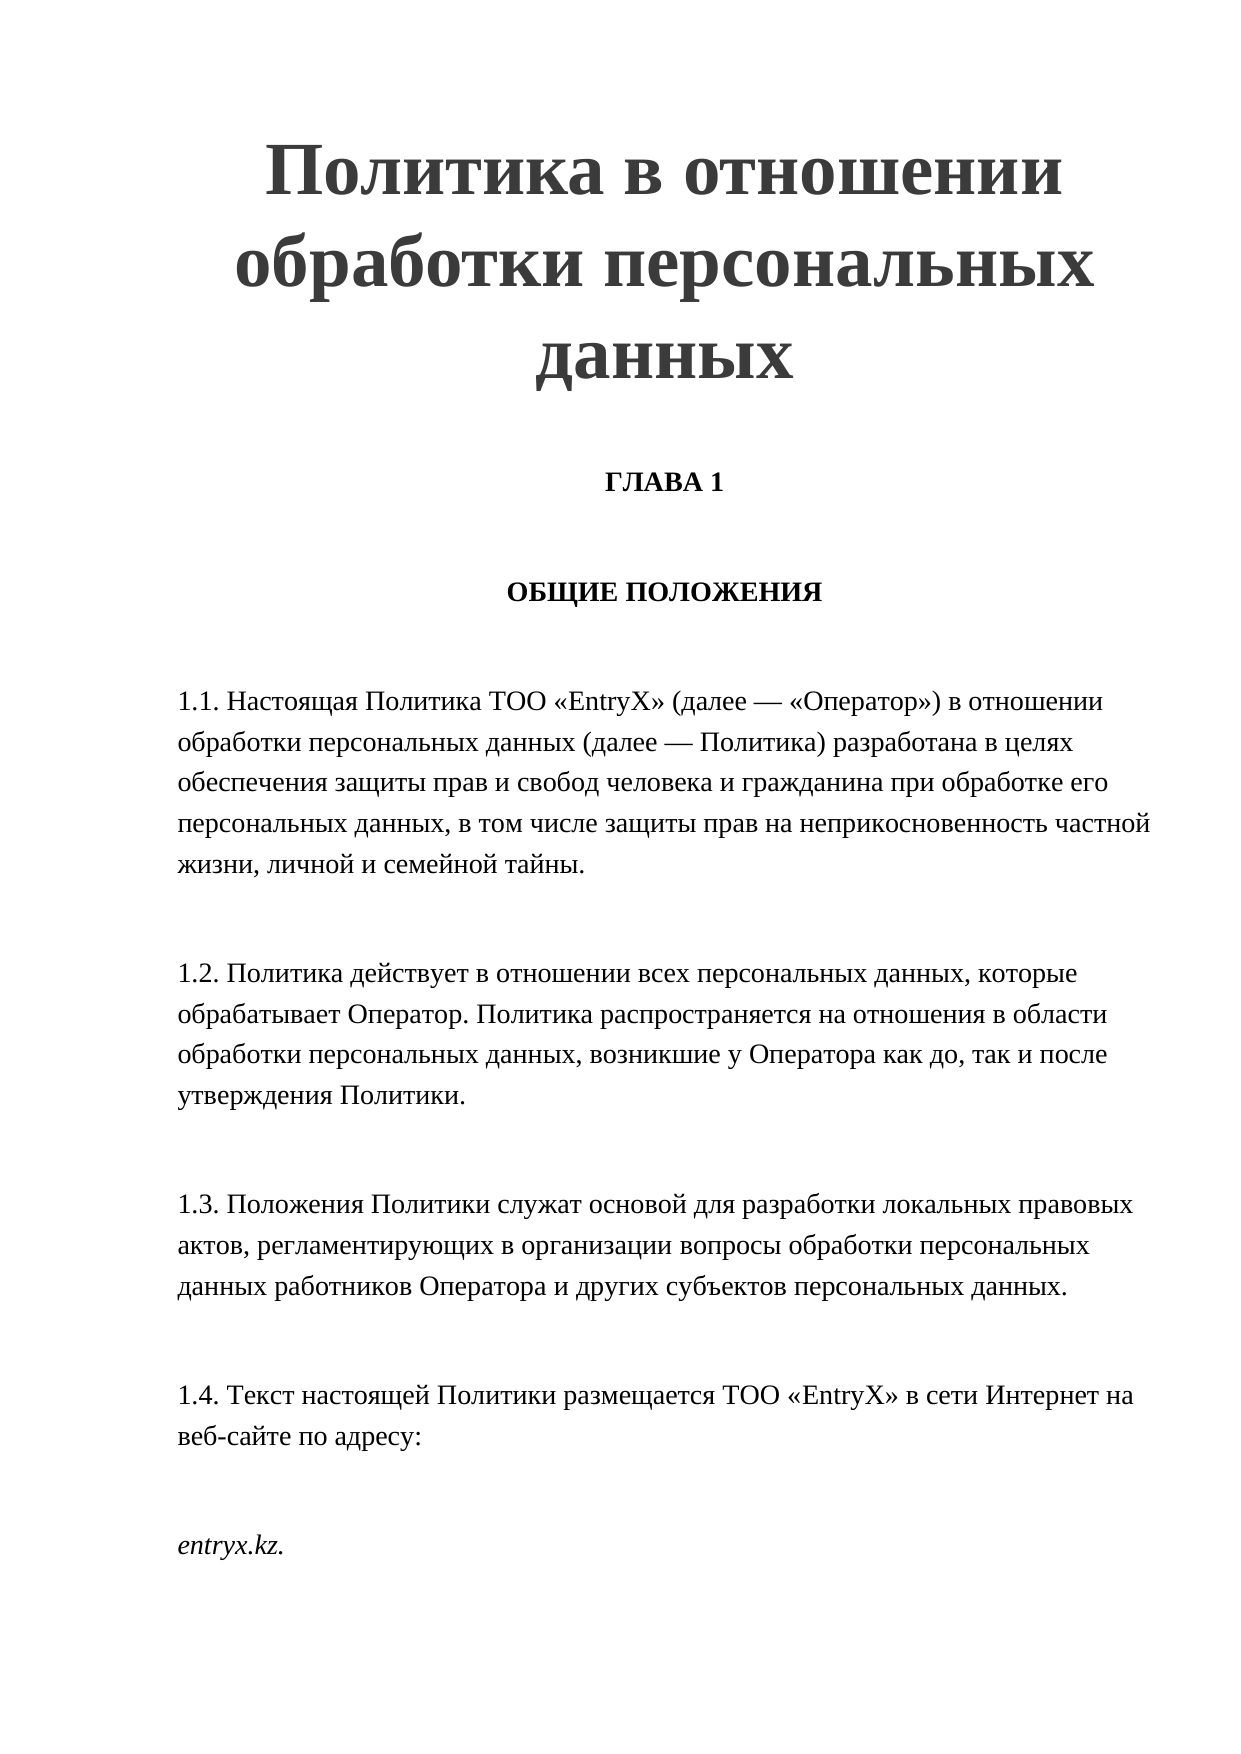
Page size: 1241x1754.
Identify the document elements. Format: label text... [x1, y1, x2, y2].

text 1.3. Положения Политики служат основой для разработки локальных правовых актов, регламентирующих в организации вопросы обработки персональных данных работников Оператора и других субъектов персональных данных. [177, 1179, 1152, 1301]
text Политика в отношении обработки персональных данных [177, 118, 1152, 395]
text 1.4. Текст настоящей Политики размещается TОО «EntryX» в сети Интернет на веб-сайте по адресу: [177, 1370, 1152, 1451]
text ОБЩИЕ ПОЛОЖЕНИЯ [177, 567, 1152, 607]
text entryx.kz. [177, 1520, 1152, 1560]
text ГЛАВА 1 [177, 457, 1152, 498]
text 1.2. Политика действует в отношении всех персональных данных, которые обрабатывает Оператор. Политика распространяется на отношения в области обработки персональных данных, возникшие у Оператора как до, так и после утверждения Политики. [177, 948, 1152, 1110]
text 1.1. Настоящая Политика TОО «EntryX» (далее — «Оператор») в отношении обработки персональных данных (далее — Политика) разработана в целях обеспечения защиты прав и свобод человека и гражданина при обработке его персональных данных, в том числе защиты прав на неприкосновенность частной жизни, личной и семейной тайны. [177, 676, 1152, 879]
